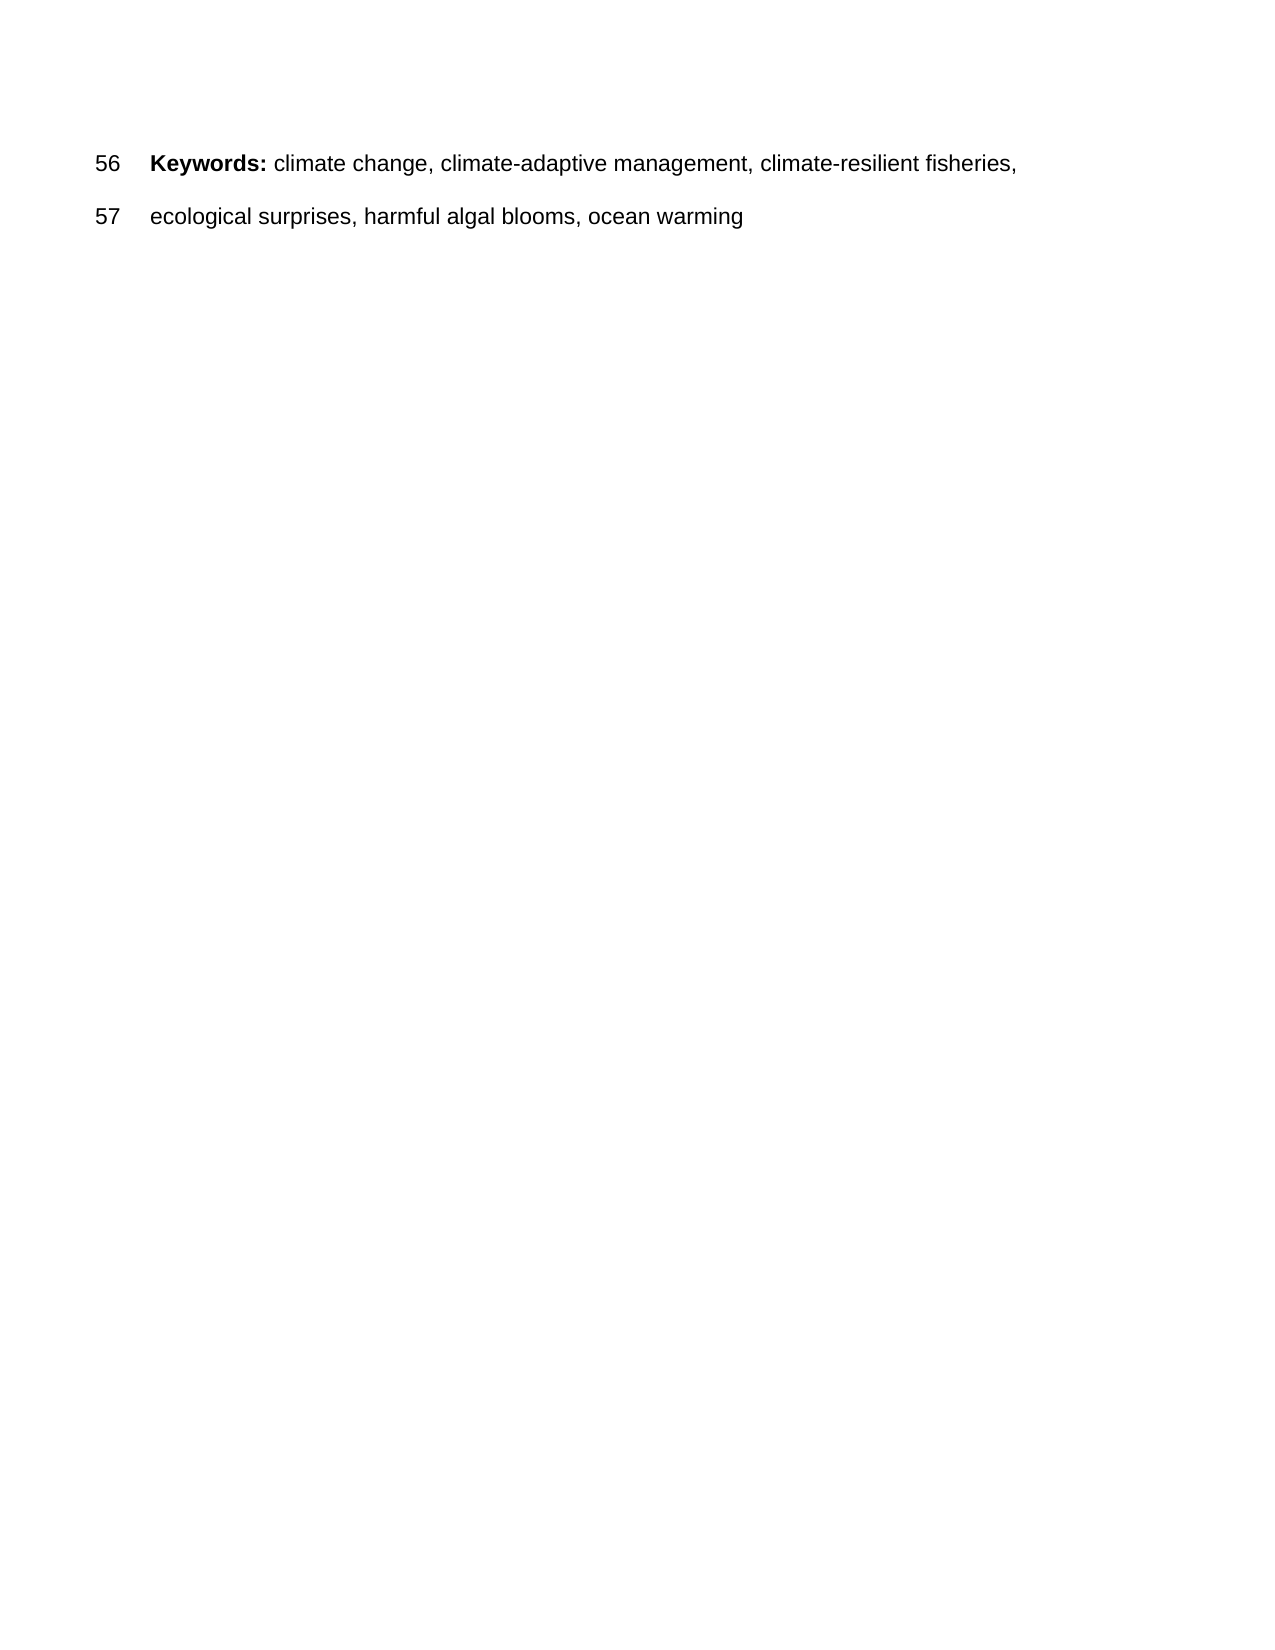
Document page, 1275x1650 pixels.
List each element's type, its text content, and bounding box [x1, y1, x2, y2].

text Keywords: climate change, climate-adaptive management, climate-resilient fisheries, ecological surprises, harmful algal blooms, ocean warming [150, 150, 1125, 229]
